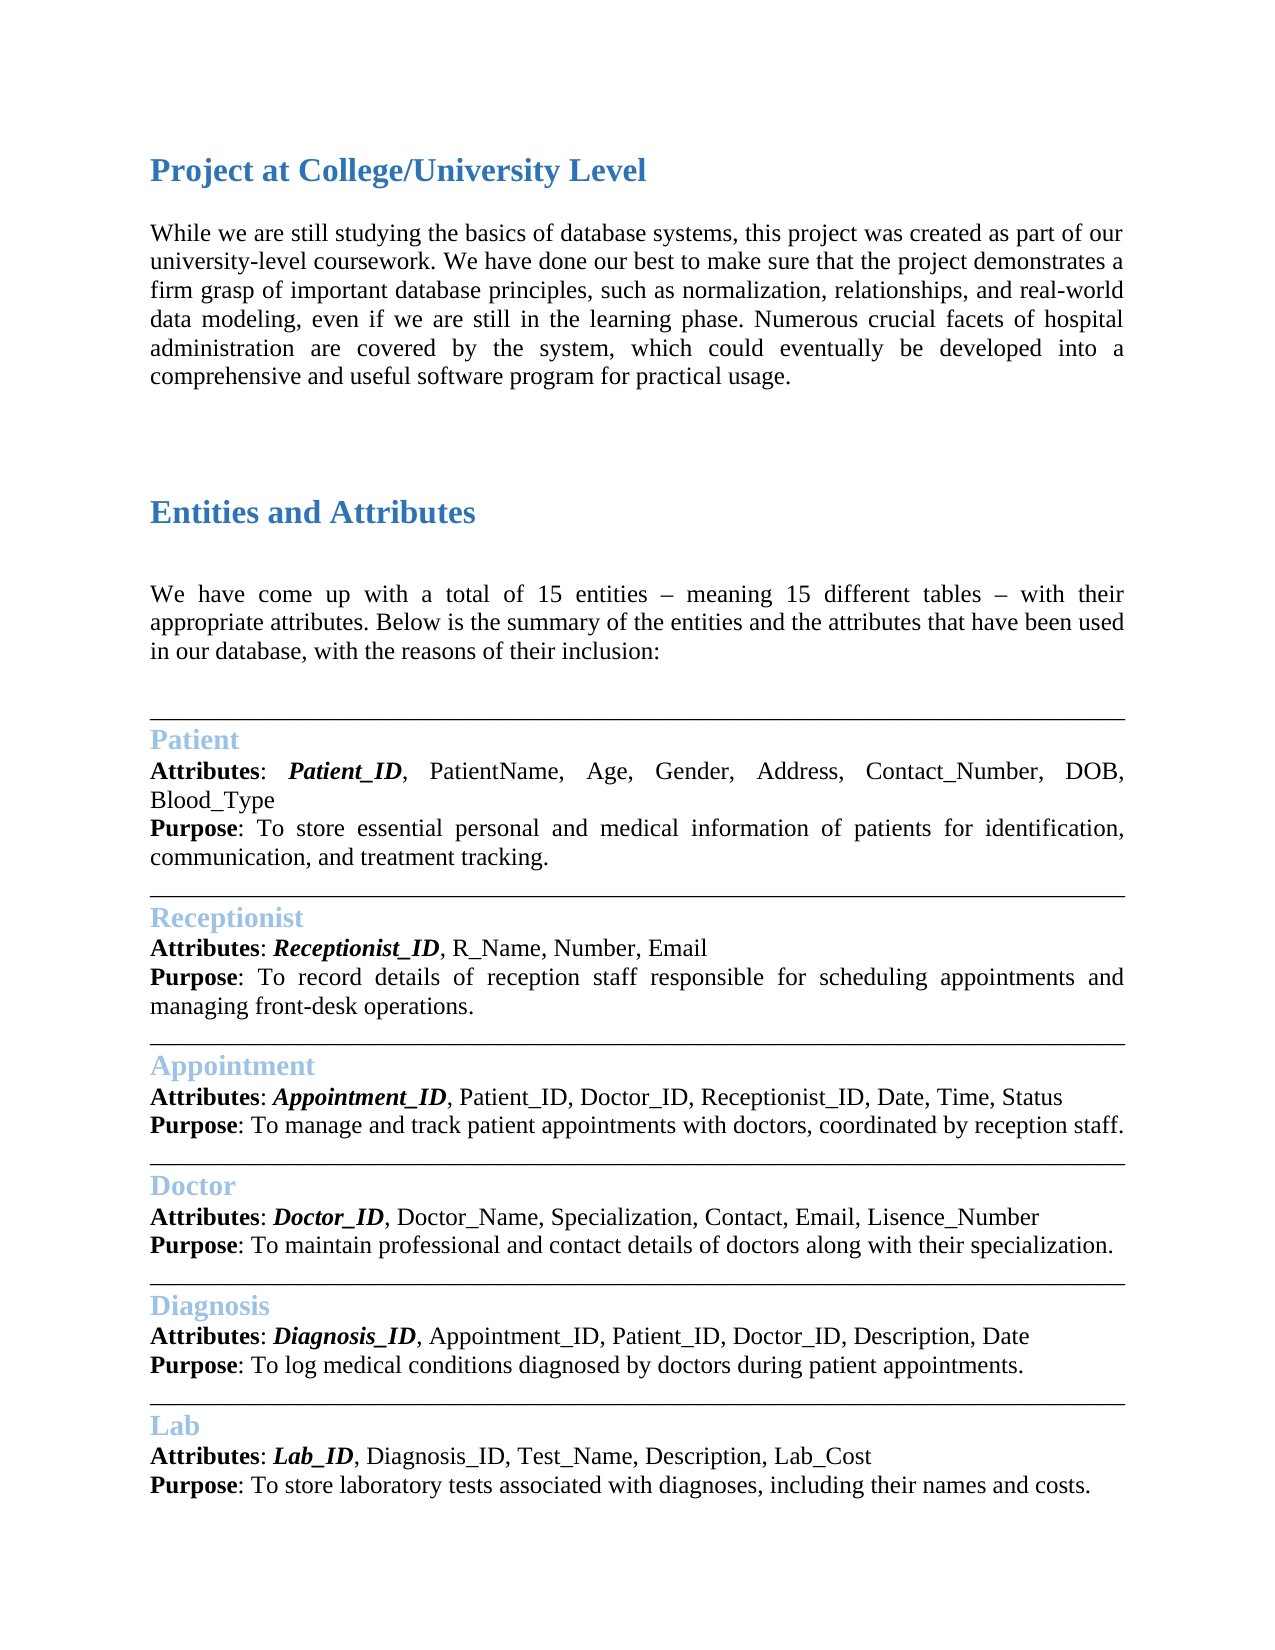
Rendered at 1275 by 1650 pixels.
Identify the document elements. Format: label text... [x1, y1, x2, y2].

text Patient [150, 834, 1125, 868]
text ______________________________________________________________________________ [150, 1131, 1125, 1156]
text Purpose: To manage and track patient appointments with doctors, coordinated by reception staff. [150, 1222, 1125, 1251]
text Purpose: To store essential personal and medical information of patients for identification, communication, and treatment tracking. [150, 925, 1125, 983]
text Diagnosis [150, 1399, 1125, 1433]
text Doctor [150, 1280, 1125, 1313]
text Attributes: Appointment_ID, Patient_ID, Doctor_ID, Receptionist_ID, Date, Time, Status [150, 1193, 1125, 1222]
text Attributes: Receptionist_ID, R_Name, Number, Email [150, 1045, 1125, 1074]
text ______________________________________________________________________________ [150, 1371, 1125, 1396]
text Purpose: To log medical conditions diagnosed by doctors during patient appointments. [150, 1462, 1125, 1491]
text Purpose: To record details of reception staff responsible for scheduling appointments and managing front-desk operations. [150, 1074, 1125, 1131]
text ______________________________________________________________________________ [150, 983, 1125, 1008]
text Attributes: Doctor_ID, Doctor_Name, Specialization, Contact, Email, Lisence_Number [150, 1313, 1125, 1342]
text ______________________________________________________________________________ [150, 1251, 1125, 1276]
text Attributes: Diagnosis_ID, Appointment_ID, Patient_ID, Doctor_ID, Description, Date [150, 1433, 1125, 1462]
text ______________________________________________________________________________ [150, 805, 1125, 830]
subtitle Project at College/University Level [150, 262, 1125, 300]
text Purpose: To maintain professional and contact details of doctors along with their specialization. [150, 1342, 1125, 1371]
text Attributes: Patient_ID, PatientName, Age, Gender, Address, Contact_Number, DOB, Blood_Type [150, 868, 1125, 925]
subtitle Entities and Attributes [150, 604, 1125, 642]
text Receptionist [150, 1011, 1125, 1045]
list Saving patient medical history and doctor notes [187, 150, 1125, 179]
text While we are still studying the basics of database systems, this project was created as part of our university-level coursework. We have done our best to make sure that the project demonstrates a firm grasp of important database principles, such as normalization, relationships, and real-world data modeling, even if we are still in the learning phase. Numerous crucial facets of hospital administration are covered by the system, which could eventually be developed into a comprehensive and useful software program for practical usage. [150, 329, 1125, 502]
text We have come up with a total of 15 entities – meaning 15 different tables – with their appropriate attributes. Below is the summary of the entities and the attributes that have been used in our database, with the reasons of their inclusion: [150, 690, 1125, 777]
text Appointment [150, 1160, 1125, 1193]
